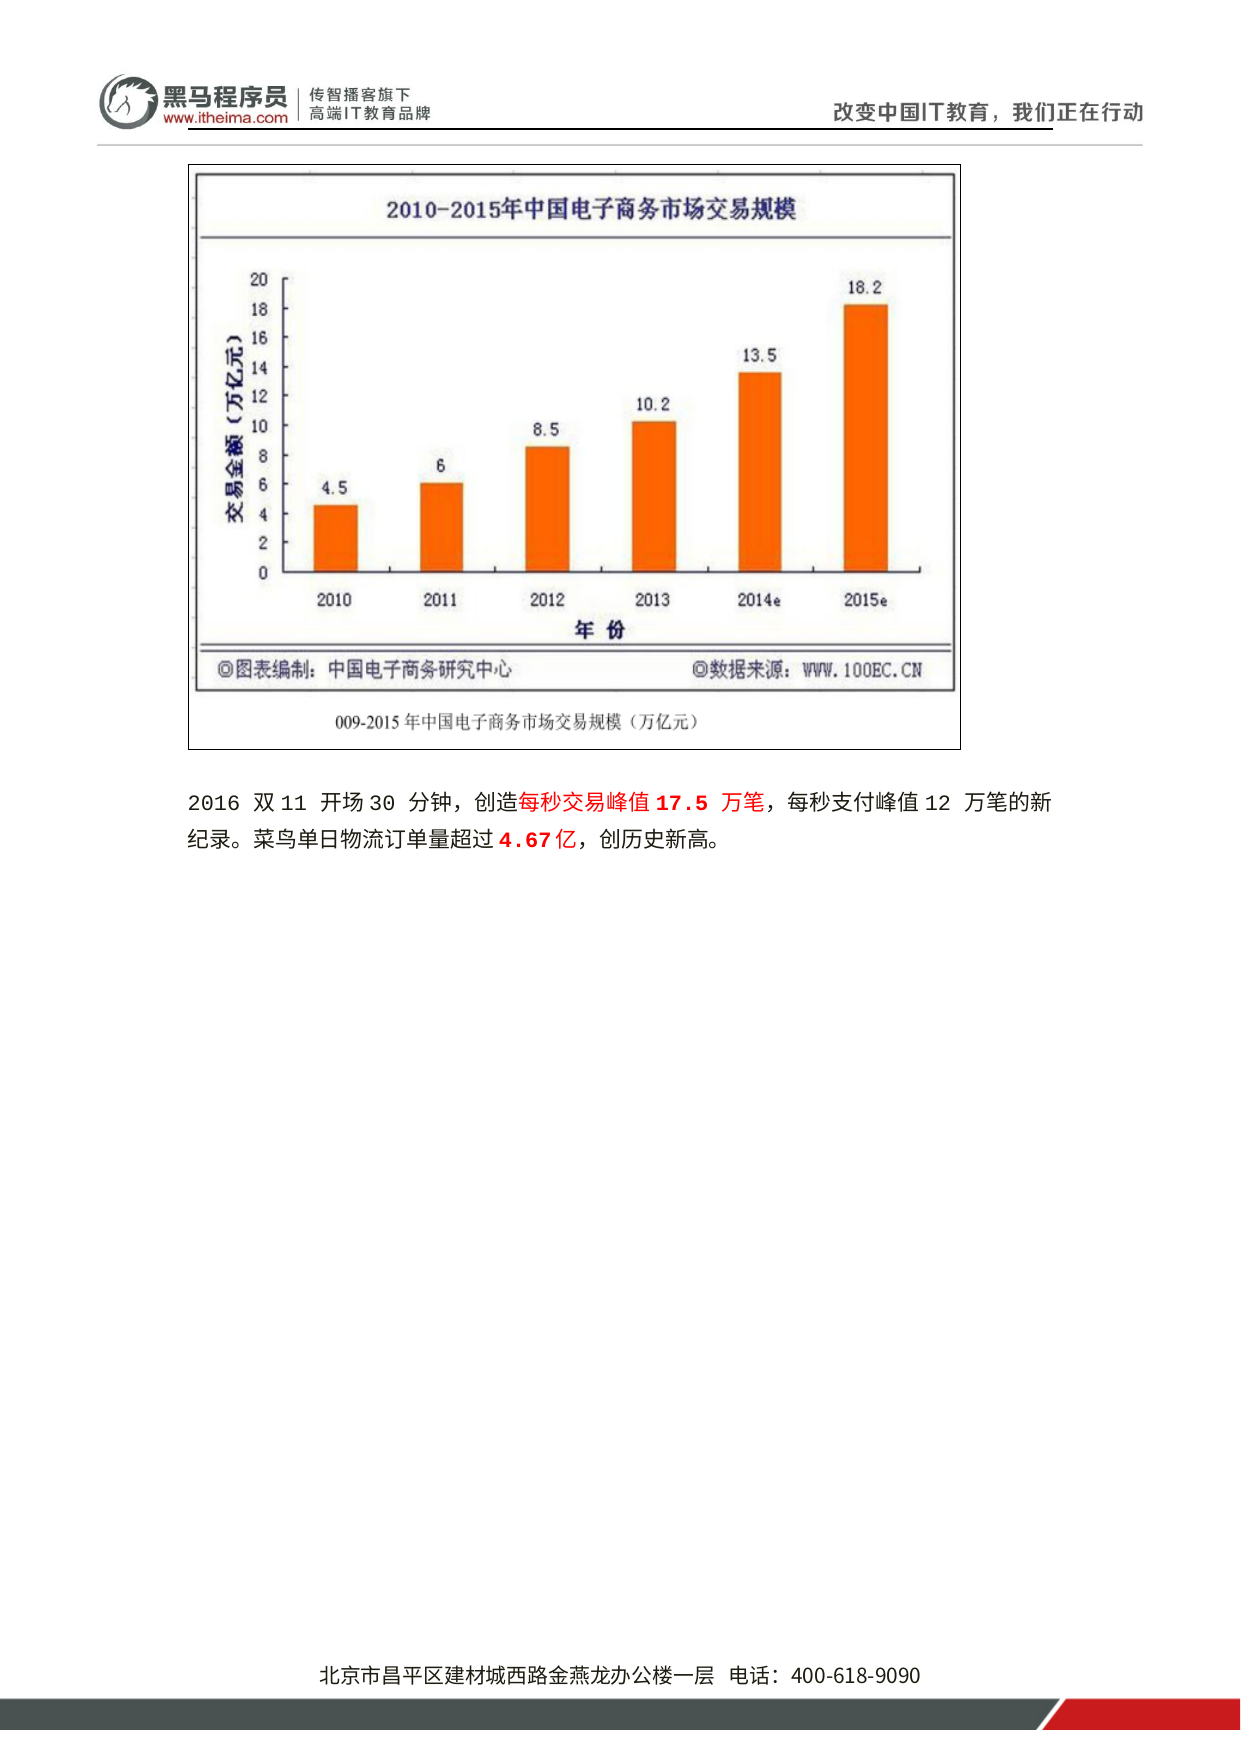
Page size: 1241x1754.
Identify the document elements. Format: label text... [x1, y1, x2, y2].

text 2016 双 11 开场 30 分钟，创造每秒交易峰值 17.5 万笔，每秒支付峰值 12 万笔的新纪录。菜鸟单日物流订单量超过 4.67亿，创历史新高。 [187, 785, 1053, 855]
picture [0, 3, 1241, 153]
picture [189, 165, 960, 749]
picture [0, 1639, 1241, 1730]
